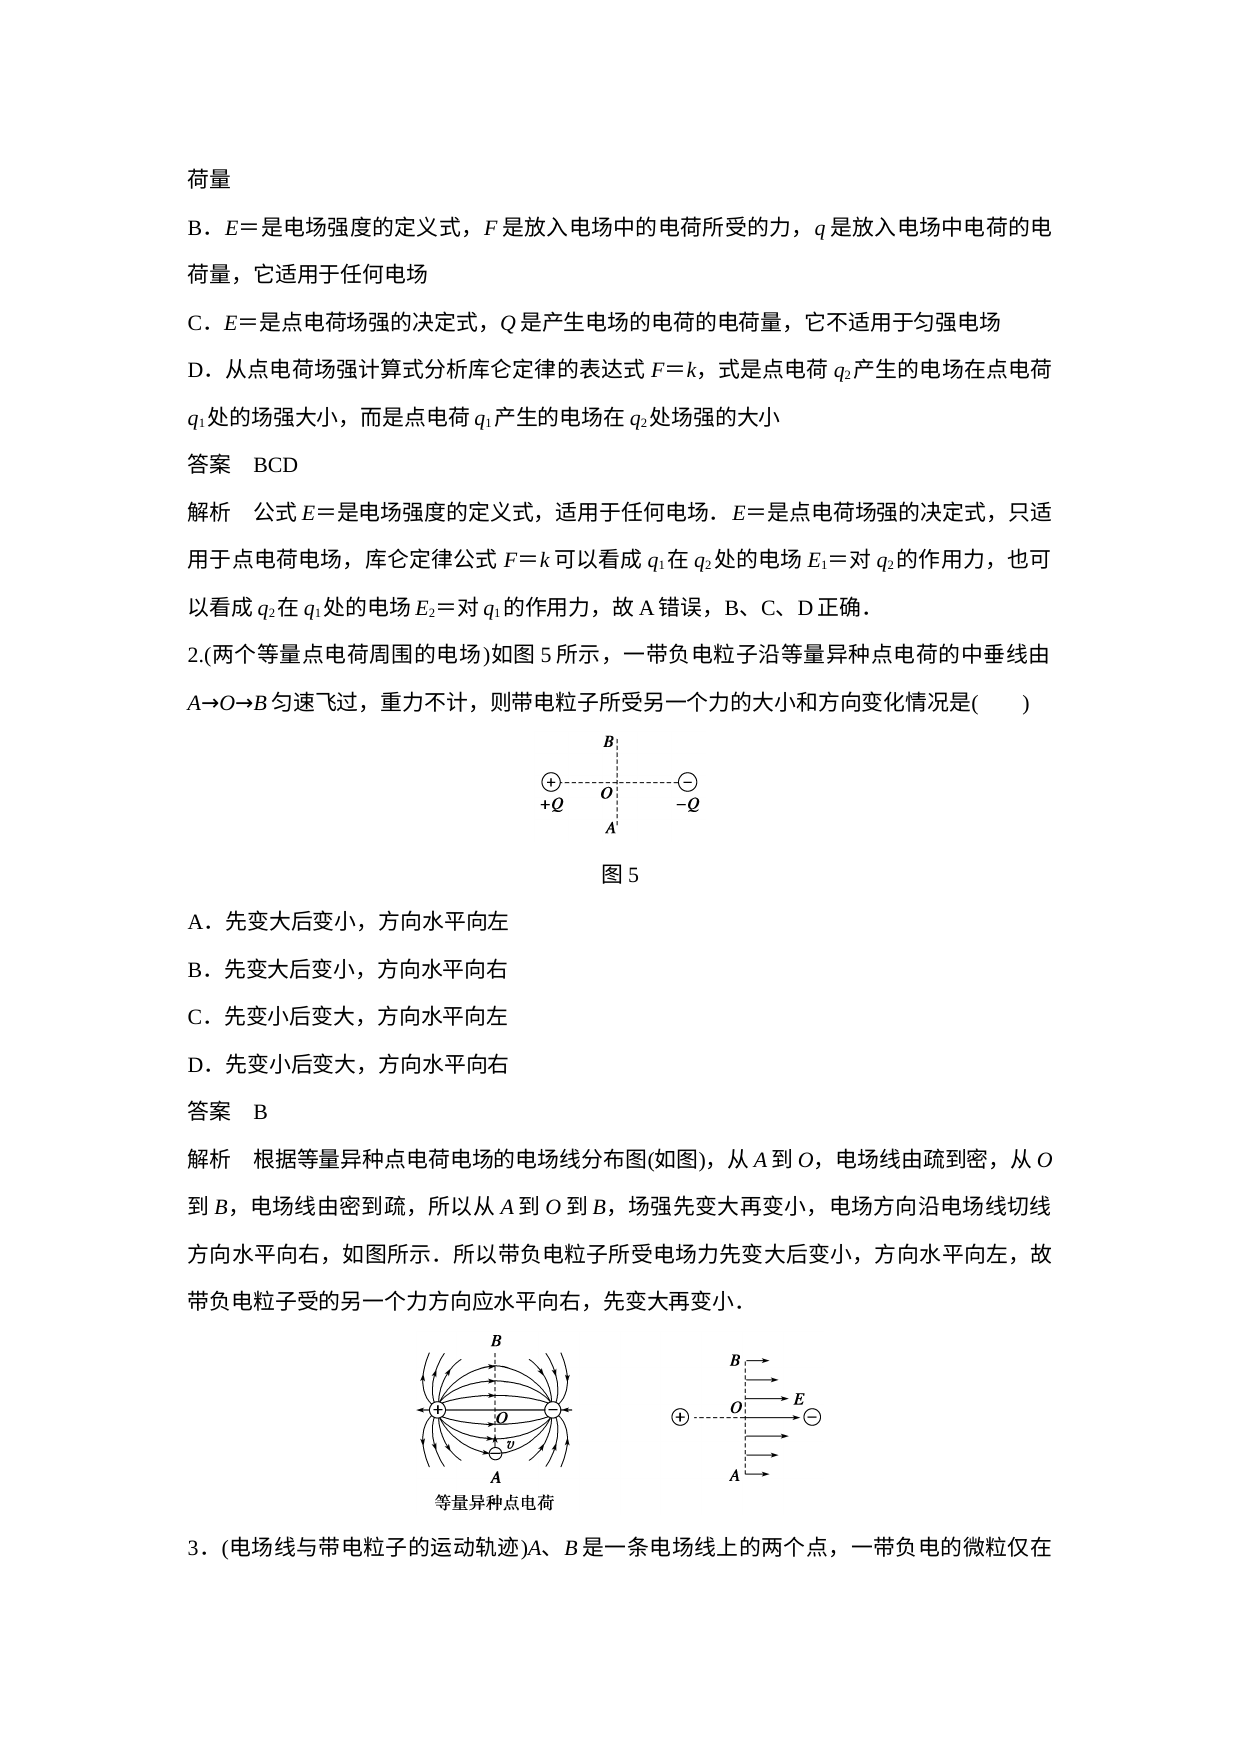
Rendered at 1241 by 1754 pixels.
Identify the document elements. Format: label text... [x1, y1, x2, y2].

picture [534, 731, 706, 842]
text D．从点电荷场强计算式分析库仑定律的表达式F＝k，式是点电荷q2产生的电场在点电荷q1处的场强大小，而是点电荷q1产生的电场在q2处场强的大小 [187, 352, 1053, 431]
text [187, 1529, 1053, 1561]
text D．先变小后变大，方向水平向右 [187, 1047, 1053, 1078]
text B．E＝是电场强度的定义式，F是放入电场中的电荷所受的力，q是放入电场中电荷的电荷量，它适用于任何电场 [187, 209, 1053, 289]
text 解析 公式E＝是电场强度的定义式，适用于任何电场．E＝是点电荷场强的决定式，只适用于点电荷电场，库仑定律公式F＝k可以看成q1在q2处的电场E1＝对q2的作用力，也可以看成q2在q1处的电场E2＝对q1的作用力，故A错误，B、C、D正确． [187, 494, 1053, 621]
text 答案 BCD [187, 447, 1053, 479]
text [187, 162, 1053, 194]
text 图5 [187, 857, 1053, 888]
text A．先变大后变小，方向水平向左 [187, 904, 1053, 936]
text C．先变小后变大，方向水平向左 [187, 999, 1053, 1031]
picture [416, 1331, 824, 1515]
text C．E＝是点电荷场强的决定式，Q是产生电场的电荷的电荷量，它不适用于匀强电场 [187, 304, 1053, 336]
text 答案 B [187, 1094, 1053, 1126]
text 解析 根据等量异种点电荷电场的电场线分布图(如图)，从A到O，电场线由疏到密，从O到B，电场线由密到疏，所以从A到O到B，场强先变大再变小，电场方向沿电场线切线方向水平向右，如图所示．所以带负电粒子所受电场力先变大后变小，方向水平向左，故带负电粒子受的另一个力方向应水平向右，先变大再变小． [187, 1142, 1053, 1316]
text B．先变大后变小，方向水平向右 [187, 952, 1053, 983]
text 2.(两个等量点电荷周围的电场)如图5所示，一带负电粒子沿等量异种点电荷的中垂线由A→O→B匀速飞过，重力不计，则带电粒子所受另一个力的大小和方向变化情况是( ) [187, 637, 1053, 716]
